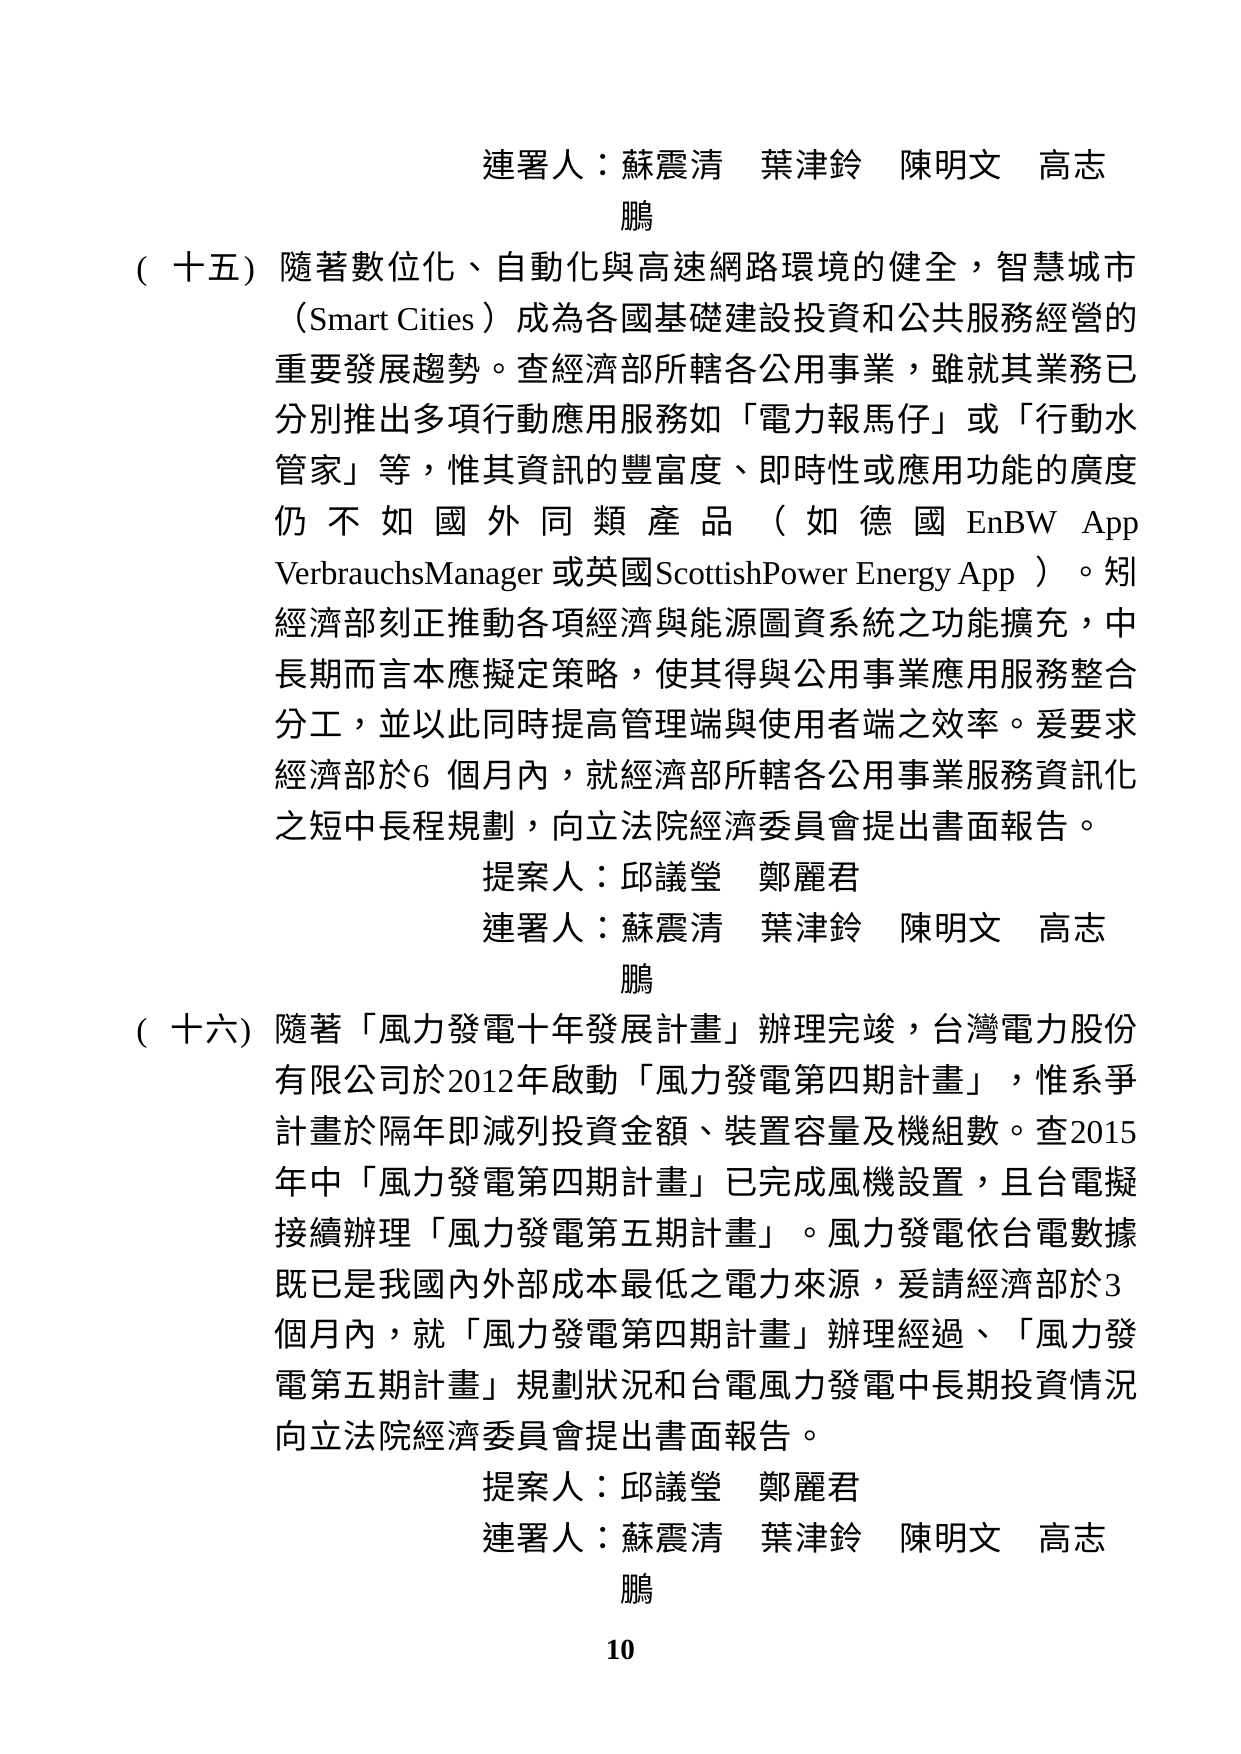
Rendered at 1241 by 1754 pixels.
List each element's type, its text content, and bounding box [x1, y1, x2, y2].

text 連署人：蘇震清 葉津鈴 陳明文 高志鵬 [447, 1510, 1108, 1612]
text (十五)隨著數位化、自動化與高速網路環境的健全，智慧城市（Smart Cities）成為各國基礎建設投資和公共服務經營的重要發展趨勢。查經濟部所轄各公用事業，雖就其業務已分別推出多項行動應用服務如「電力報馬仔」或「行動水管家」等，惟其資訊的豐富度、即時性或應用功能的廣度，仍不如國外同類產品（如德國EnBW App VerbrauchsManager或英國ScottishPower Energy App）。矧經濟部刻正推動各項經濟與能源圖資系統之功能擴充，中長期而言本應擬定策略，使其得與公用事業應用服務整合分工，並以此同時提高管理端與使用者端之效率。爰要求經濟部於6個月內，就經濟部所轄各公用事業服務資訊化之短中長程規劃，向立法院經濟委員會提出書面報告。 [136, 239, 1139, 849]
text 連署人：蘇震清 葉津鈴 陳明文 高志鵬 [447, 138, 1108, 239]
text 連署人：蘇震清 葉津鈴 陳明文 高志鵬 [447, 900, 1108, 1002]
text (十六)隨著「風力發電十年發展計畫」辦理完竣，台灣電力股份有限公司於2012年啟動「風力發電第四期計畫」，惟系爭計畫於隔年即減列投資金額、裝置容量及機組數。查2015年中「風力發電第四期計畫」已完成風機設置，且台電擬接續辦理「風力發電第五期計畫」。風力發電依台電數據既已是我國內外部成本最低之電力來源，爰請經濟部於3個月內，就「風力發電第四期計畫」辦理經過、「風力發電第五期計畫」規劃狀況和台電風力發電中長期投資情況，向立法院經濟委員會提出書面報告。 [136, 1002, 1139, 1459]
text 提案人：邱議瑩 鄭麗君 [447, 1459, 1108, 1510]
text 提案人：邱議瑩 鄭麗君 [447, 849, 1108, 900]
